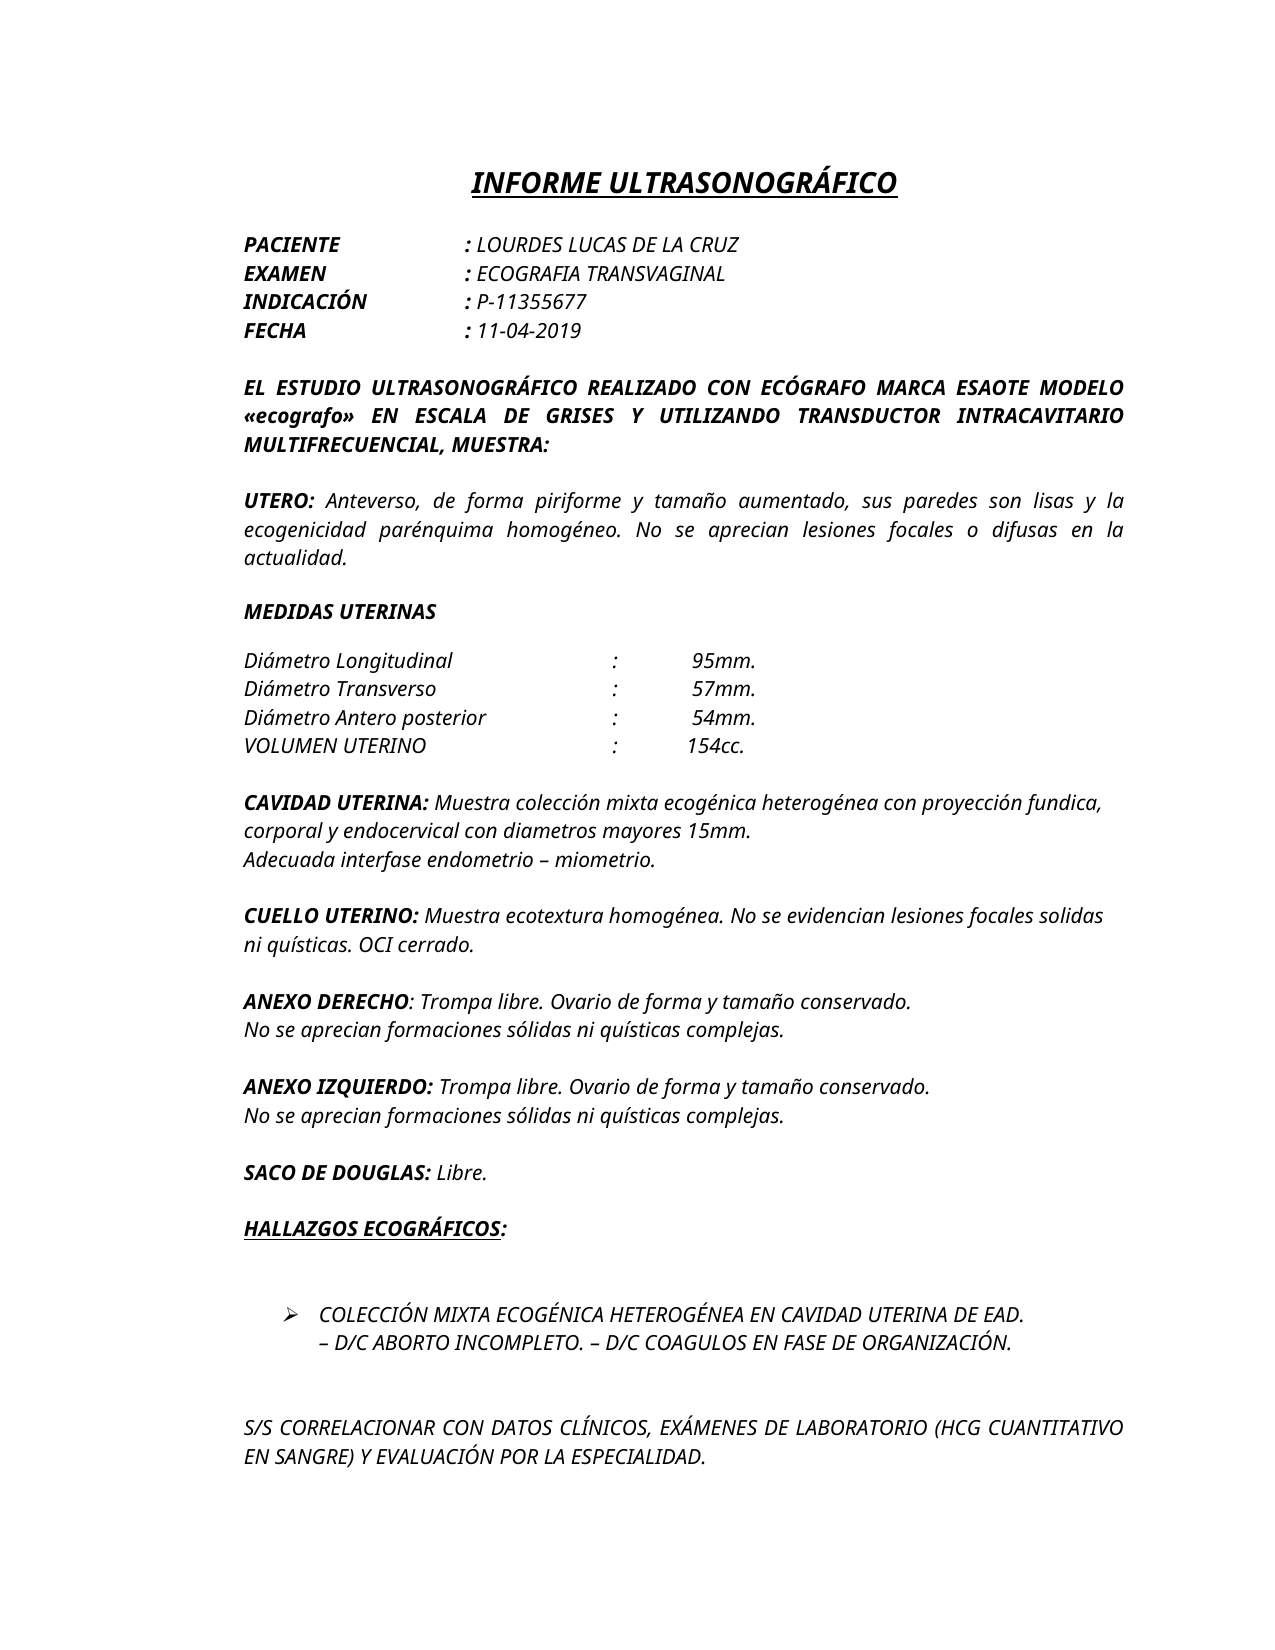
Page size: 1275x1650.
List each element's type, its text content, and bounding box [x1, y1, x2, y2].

text HALLAZGOS ECOGRÁFICOS: [244, 1214, 1125, 1243]
text ANEXO IZQUIERDO: Trompa libre. Ovario de forma y tamaño conservado. [244, 1072, 1125, 1101]
title INFORME ULTRASONOGRÁFICO [244, 162, 1125, 202]
text ANEXO DERECHO: Trompa libre. Ovario de forma y tamaño conservado. [244, 987, 1125, 1015]
text EL ESTUDIO ULTRASONOGRÁFICO REALIZADO CON ECÓGRAFO MARCA ESAOTE MODELO «ecografo» EN ESCALA DE GRISES Y UTILIZANDO TRANSDUCTOR INTRACAVITARIO MULTIFRECUENCIAL, MUESTRA: [244, 373, 1125, 458]
text UTERO: Anteverso, de forma piriforme y tamaño aumentado, sus paredes son lisas y la ecogenicidad parénquima homogéneo. No se aprecian lesiones focales o difusas en la actualidad. [244, 487, 1125, 572]
text – D/C ABORTO INCOMPLETO. – D/C COAGULOS EN FASE DE ORGANIZACIÓN. [319, 1328, 1125, 1357]
list COLECCIÓN MIXTA ECOGÉNICA HETEROGÉNEA EN CAVIDAD UTERINA DE EAD. [281, 1300, 1125, 1328]
text CAVIDAD UTERINA: Muestra colección mixta ecogénica heterogénea con proyección fundica, corporal y endocervical con diametros mayores 15mm. [244, 788, 1125, 845]
text Diámetro Antero posterior : 54mm. [244, 703, 1125, 731]
text S/S CORRELACIONAR CON DATOS CLÍNICOS, EXÁMENES DE LABORATORIO (HCG CUANTITATIVO EN SANGRE) Y EVALUACIÓN POR LA ESPECIALIDAD. [244, 1413, 1125, 1470]
text Adecuada interfase endometrio – miometrio. [244, 845, 1125, 873]
text No se aprecian formaciones sólidas ni quísticas complejas. [244, 1015, 1125, 1044]
text INDICACIÓN : P-11355677 [244, 287, 1125, 316]
text SACO DE DOUGLAS: Libre. [244, 1158, 1125, 1186]
subtitle MEDIDAS UTERINAS [244, 597, 1125, 625]
text Diámetro Longitudinal : 95mm. [244, 646, 1125, 674]
text CUELLO UTERINO: Muestra ecotextura homogénea. No se evidencian lesiones focales solidas ni quísticas. OCI cerrado. [244, 902, 1125, 958]
text PACIENTE : LOURDES LUCAS DE LA CRUZ [244, 231, 1125, 259]
text Diámetro Transverso : 57mm. [244, 674, 1125, 703]
text FECHA : 11-04-2019 [244, 316, 1125, 344]
text EXAMEN : ECOGRAFIA TRANSVAGINAL [244, 259, 1125, 287]
text No se aprecian formaciones sólidas ni quísticas complejas. [244, 1101, 1125, 1129]
text VOLUMEN UTERINO : 154cc. [244, 731, 1125, 759]
